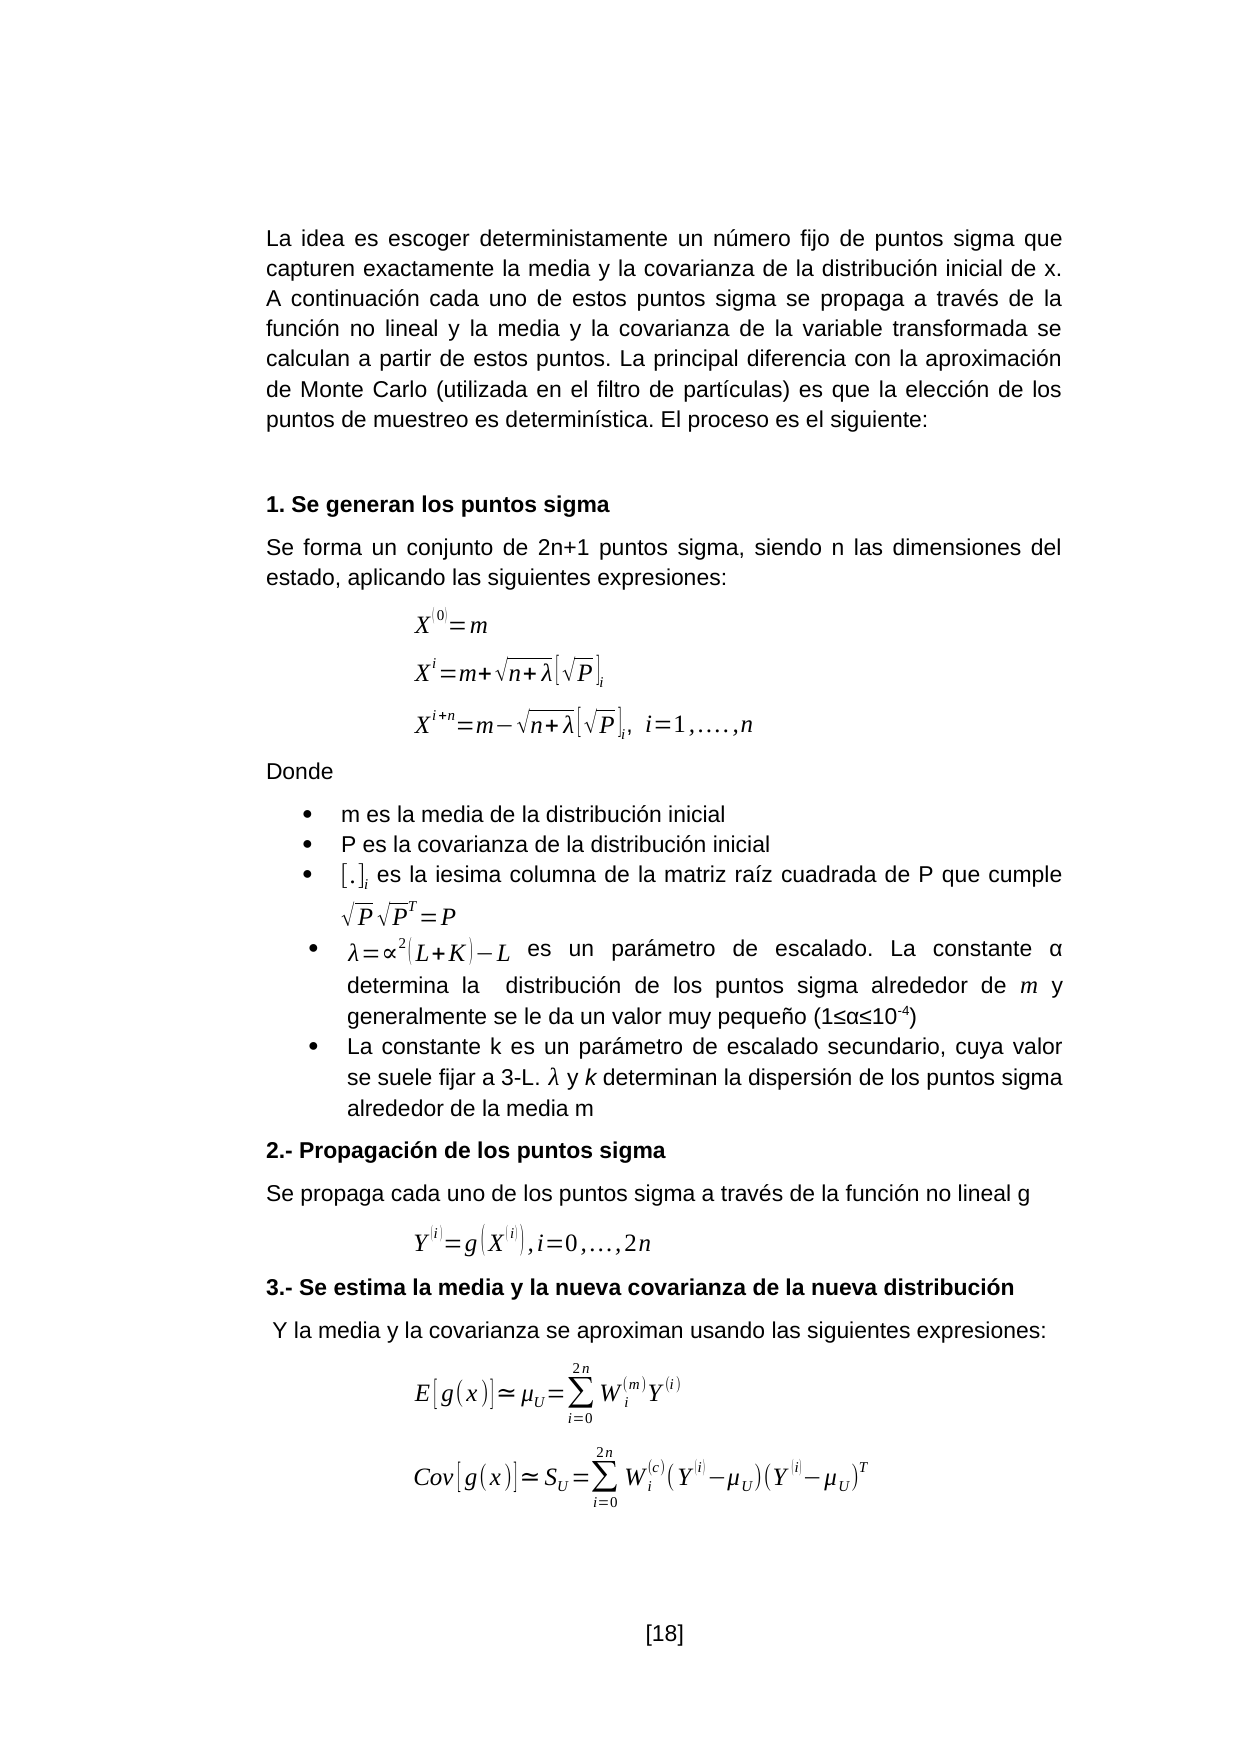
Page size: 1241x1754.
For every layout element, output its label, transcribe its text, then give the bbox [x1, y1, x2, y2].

list es la iesima columna de la matriz raíz cuadrada de P que cumple [303, 861, 1063, 931]
text Se propaga cada uno de los puntos sigma a través de la función no lineal g [266, 1180, 1063, 1206]
text Donde [266, 758, 1063, 785]
text 3.- Se estima la media y la nueva covarianza de la nueva distribución [266, 1274, 1063, 1300]
list P es la covarianza de la distribución inicial [303, 831, 1063, 858]
list m es la media de la distribución inicial [303, 801, 1063, 827]
text Se forma un conjunto de 2n+1 puntos sigma, siendo n las dimensiones del estado, aplicando las siguientes expresiones: [266, 534, 1063, 590]
text Y la media y la covarianza se aproximan usando las siguientes expresiones: [266, 1317, 1063, 1343]
text La idea es escoger deterministamente un número fijo de puntos sigma que capturen exactamente la media y la covarianza de la distribución inicial de x. A continuación cada uno de estos puntos sigma se propaga a través de la función no lineal y la media y la covarianza de la variable transformada se calculan a partir de estos puntos. La principal diferencia con la aproximación de Monte Carlo (utilizada en el filtro de partículas) es que la elección de los puntos de muestreo es determinística. El proceso es el siguiente: [266, 224, 1063, 432]
text , [413, 706, 1063, 742]
list es un parámetro de escalado. La constante α determina la distribución de los puntos sigma alrededor de y generalmente se le da un valor muy pequeño (1≤α≤10-4) [309, 935, 1063, 1029]
list La constante k es un parámetro de escalado secundario, cuya valor se suele fijar a 3-L. y k determinan la dispersión de los puntos sigma alrededor de la media m [309, 1033, 1063, 1121]
text 1. Se generan los puntos sigma [266, 491, 1063, 517]
text 2.- Propagación de los puntos sigma [266, 1137, 1063, 1164]
